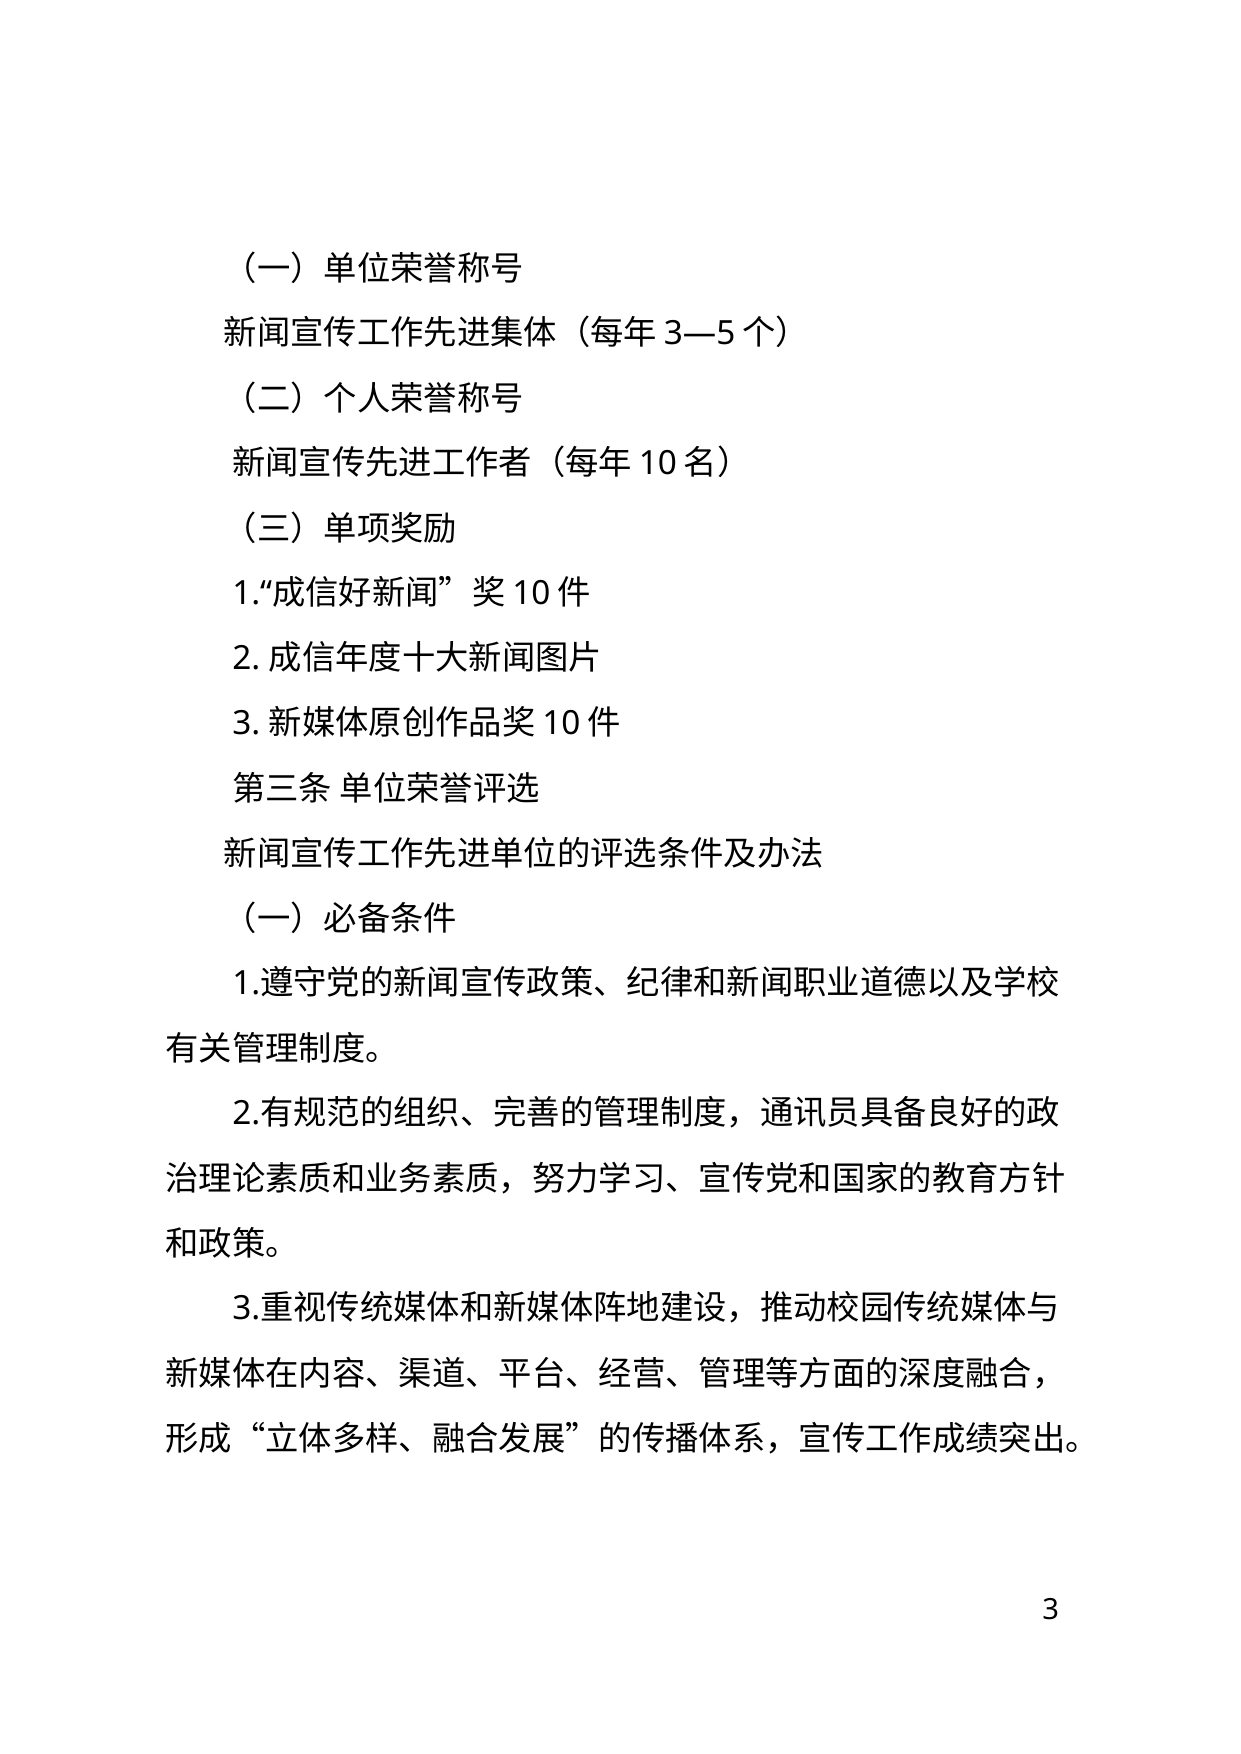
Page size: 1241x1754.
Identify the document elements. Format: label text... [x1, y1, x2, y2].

text （三）单项奖励 [165, 493, 1087, 558]
text 2.有规范的组织、完善的管理制度，通讯员具备良好的政治理论素质和业务素质，努力学习、宣传党和国家的教育方针和政策。 [165, 1078, 1087, 1273]
text 第三条 单位荣誉评选 [165, 753, 1087, 818]
text 1.遵守党的新闻宣传政策、纪律和新闻职业道德以及学校有关管理制度。 [165, 948, 1087, 1078]
text 3. 新媒体原创作品奖10件 [165, 688, 1087, 753]
text 新闻宣传先进工作者（每年10名） [165, 428, 1087, 493]
text （一）单位荣誉称号 [165, 233, 1087, 298]
text （一）必备条件 [165, 883, 1087, 948]
text 3.重视传统媒体和新媒体阵地建设，推动校园传统媒体与新媒体在内容、渠道、平台、经营、管理等方面的深度融合，形成“立体多样、融合发展”的传播体系，宣传工作成绩突出。 [165, 1273, 1087, 1468]
text （二）个人荣誉称号 [165, 363, 1087, 428]
text 新闻宣传工作先进单位的评选条件及办法 [165, 818, 1087, 883]
text 2. 成信年度十大新闻图片 [165, 623, 1087, 688]
text 新闻宣传工作先进集体（每年3—5个） [165, 298, 1087, 363]
text 1.“成信好新闻”奖10件 [165, 558, 1087, 623]
